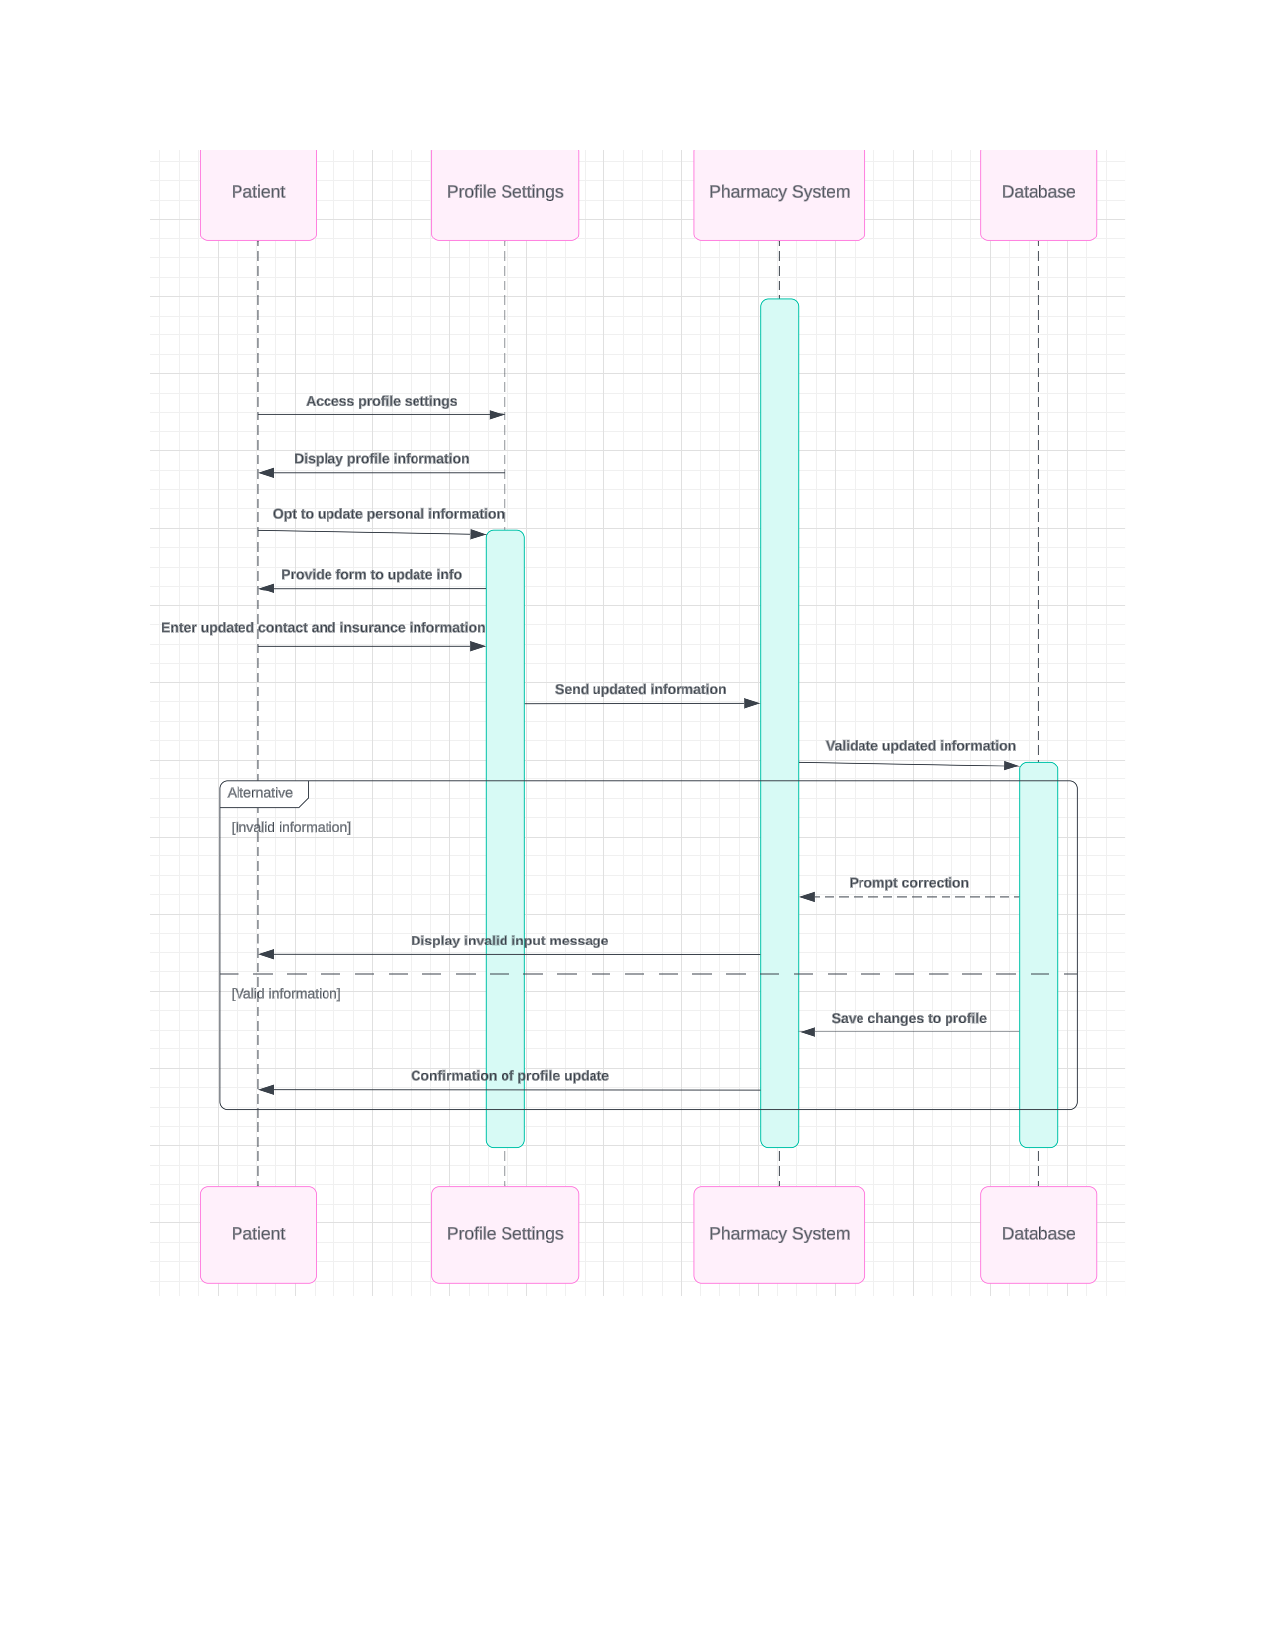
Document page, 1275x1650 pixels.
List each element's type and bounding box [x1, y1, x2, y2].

picture [150, 150, 1125, 1296]
